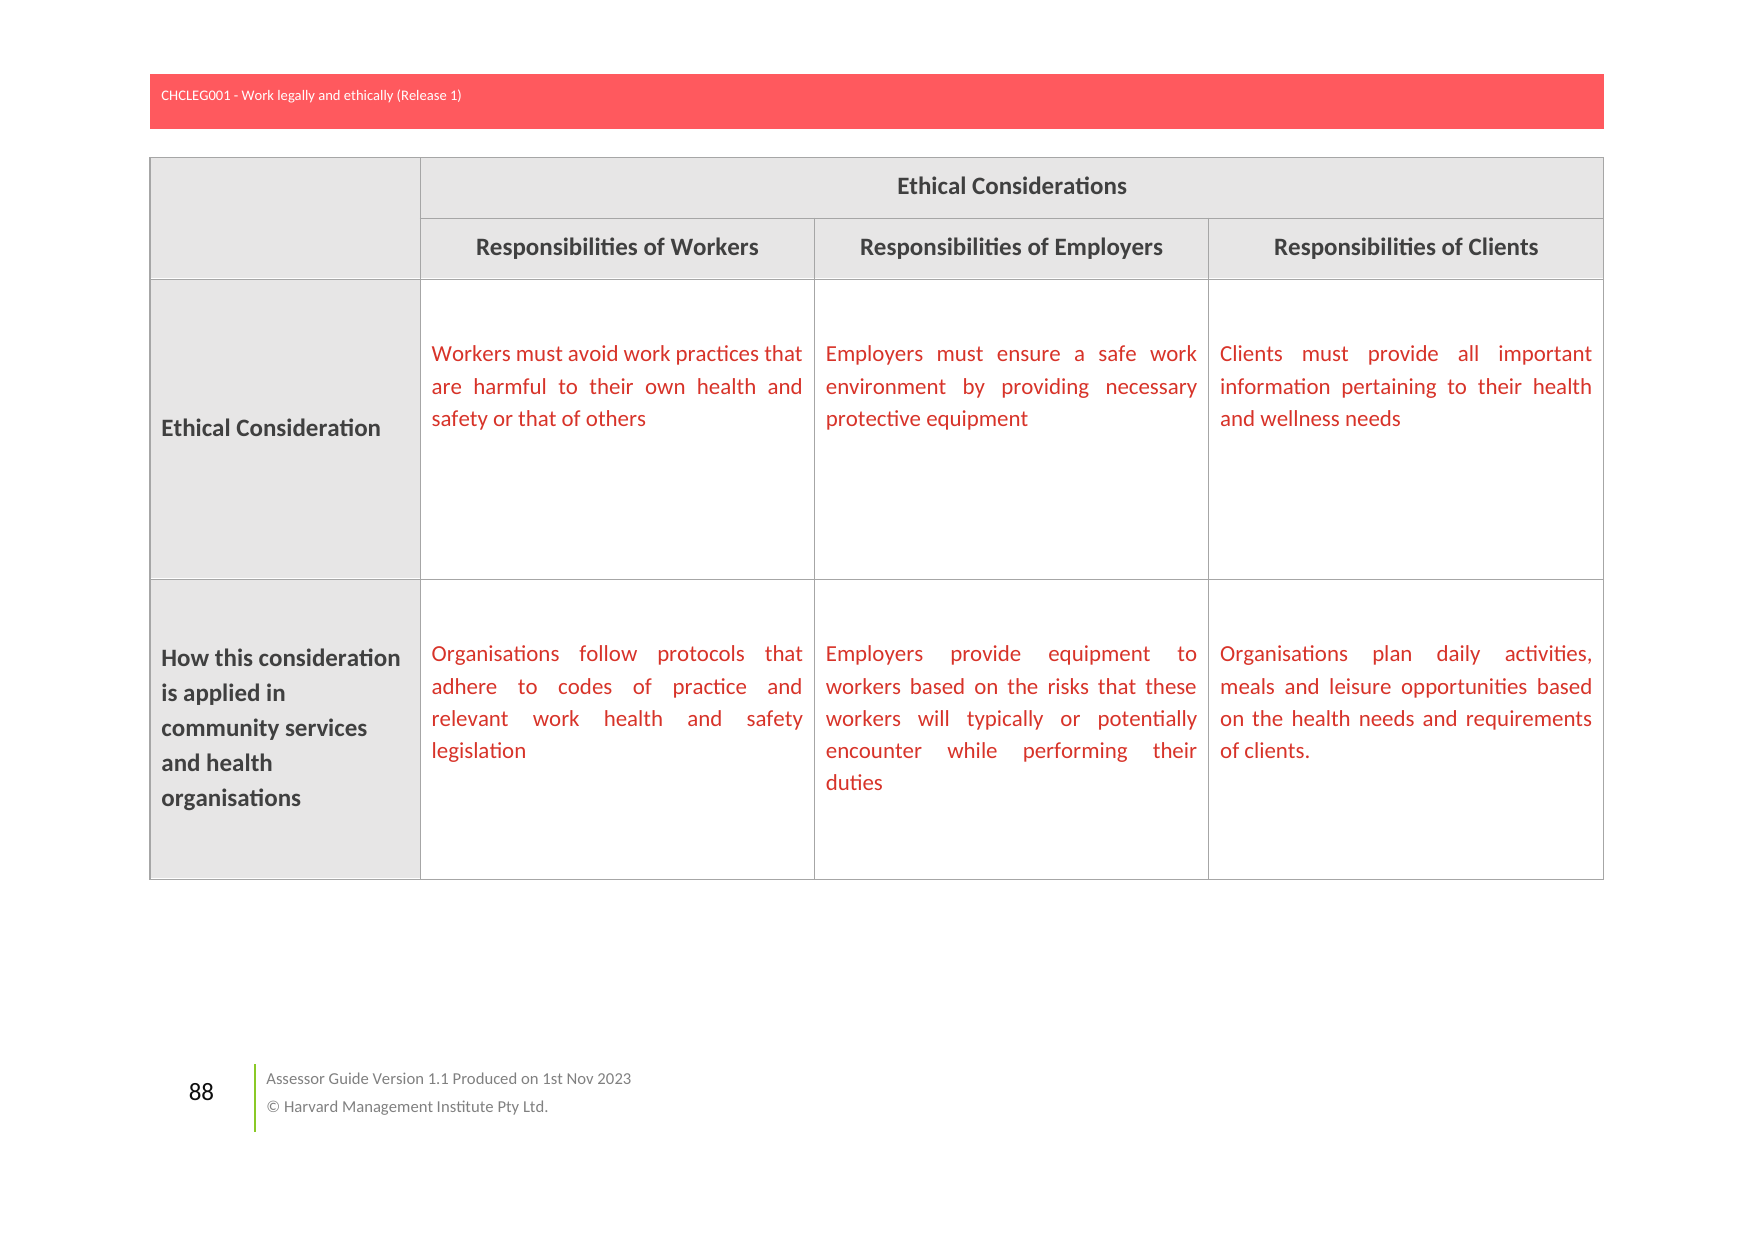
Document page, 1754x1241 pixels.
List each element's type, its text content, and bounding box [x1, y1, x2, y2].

table_cell Responsibilities of Clients [1209, 219, 1603, 278]
table_cell Ethical Consideration [151, 280, 420, 578]
table_header Ethical Considerations [421, 158, 1603, 218]
table_cell Employers provide equipment to workers based on the risks that these workers will typically or potentially encounter while performing their duties [815, 580, 1208, 878]
table_cell Employers must ensure a safe work environment by providing necessary protective equipment [815, 280, 1208, 578]
table_header [151, 158, 420, 278]
table_cell Clients must provide all important information pertaining to their health and wellness needs [1209, 280, 1603, 578]
table_cell How this consideration is applied in community services and health organisations [151, 580, 420, 878]
table_cell Organisations plan daily activities, meals and leisure opportunities based on the health needs and requirements of clients. [1209, 580, 1603, 878]
table_cell Organisations follow protocols that adhere to codes of practice and relevant work health and safety legislation [421, 580, 814, 878]
table_cell Responsibilities of Workers [421, 219, 814, 278]
table_cell Workers must avoid work practices that are harmful to their own health and safety or that of others [421, 280, 814, 578]
table_cell Responsibilities of Employers [815, 219, 1208, 278]
